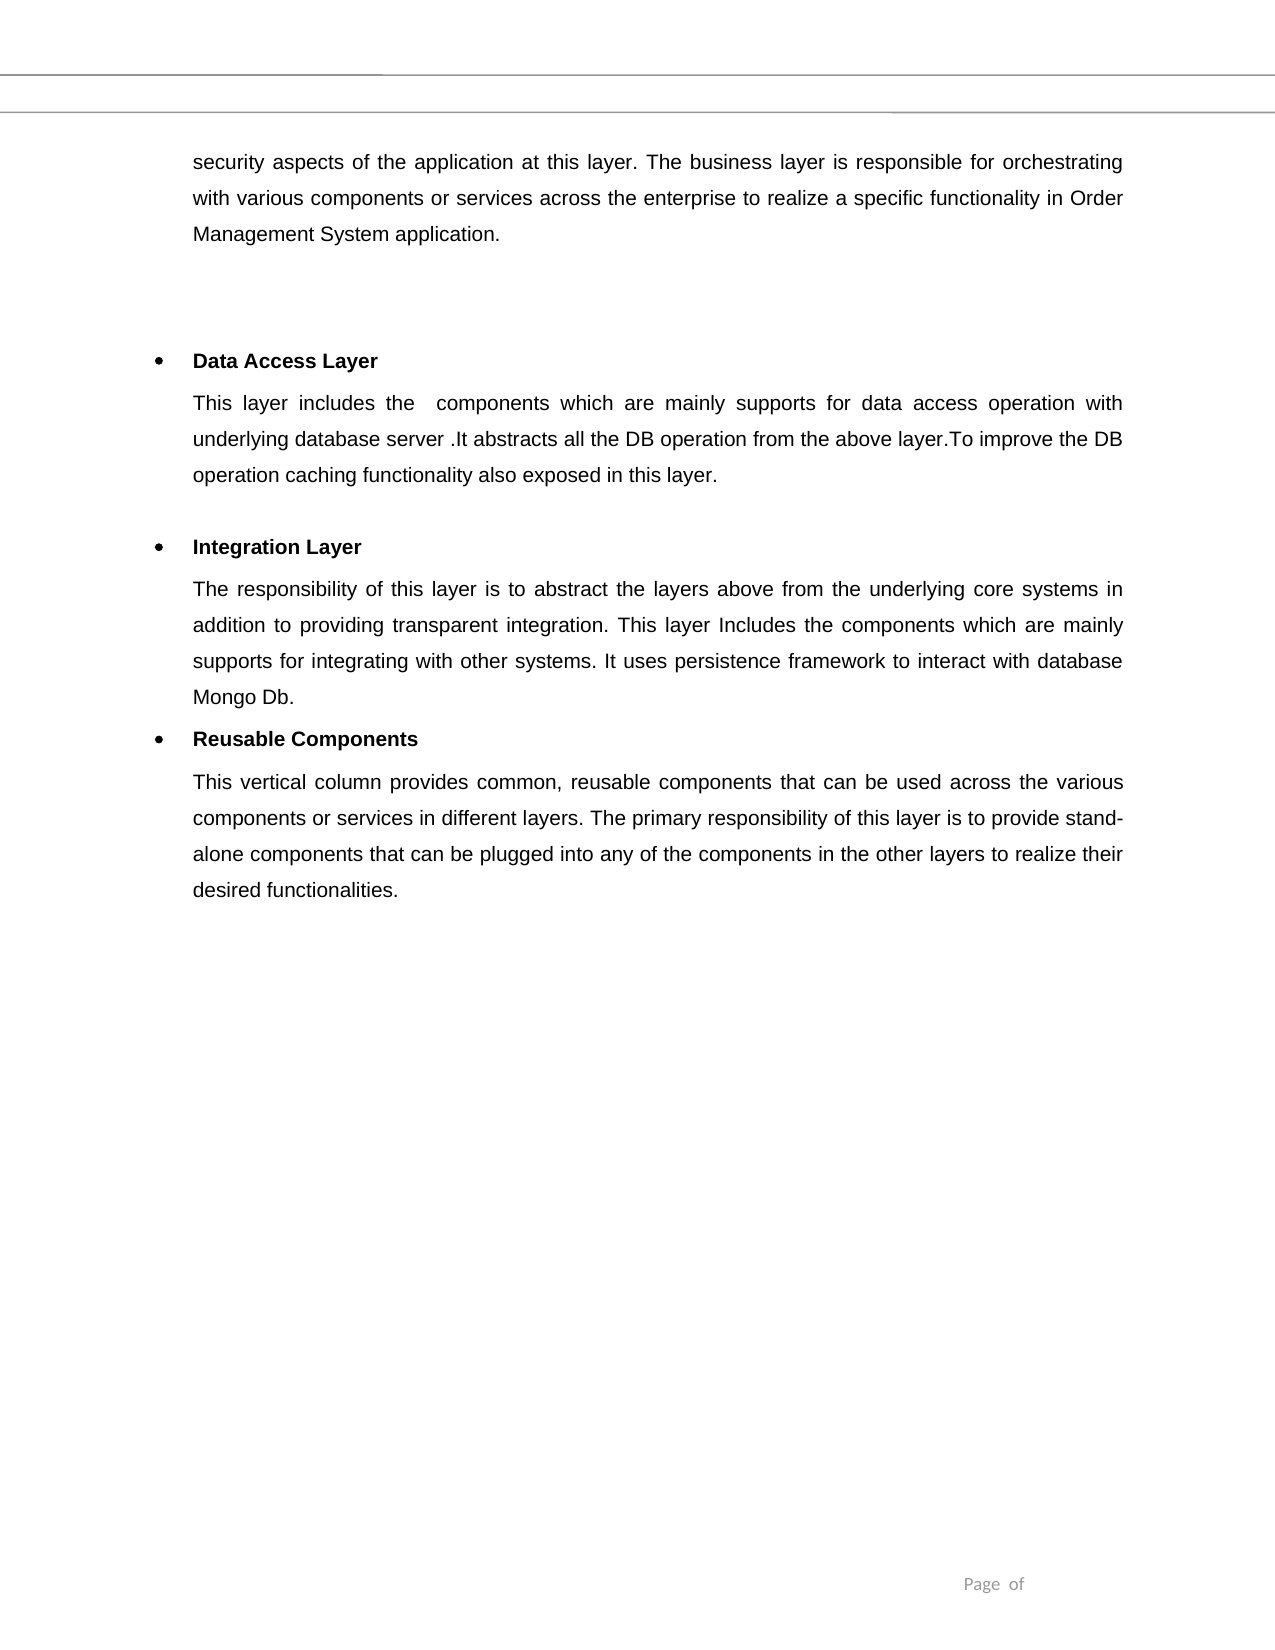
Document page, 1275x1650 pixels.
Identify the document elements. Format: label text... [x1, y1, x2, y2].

text This layer includes the components which are mainly supports for data access operation with underlying database server .It abstracts all the DB operation from the above layer.To improve the DB operation caching functionality also exposed in this layer. [193, 391, 1125, 487]
text This vertical column provides common, reusable components that can be used across the various components or services in different layers. The primary responsibility of this layer is to provide stand-alone components that can be plugged into any of the components in the other layers to realize their desired functionalities. [193, 769, 1125, 901]
list Data Access Layer [155, 348, 1125, 372]
list Reusable Components [155, 727, 1125, 751]
text The responsibility of this layer is to abstract the layers above from the underlying core systems in addition to providing transparent integration. This layer Includes the components which are mainly supports for integrating with other systems. It uses persistence framework to interact with database Mongo Db. [193, 577, 1125, 709]
list Integration Layer [155, 535, 1125, 559]
